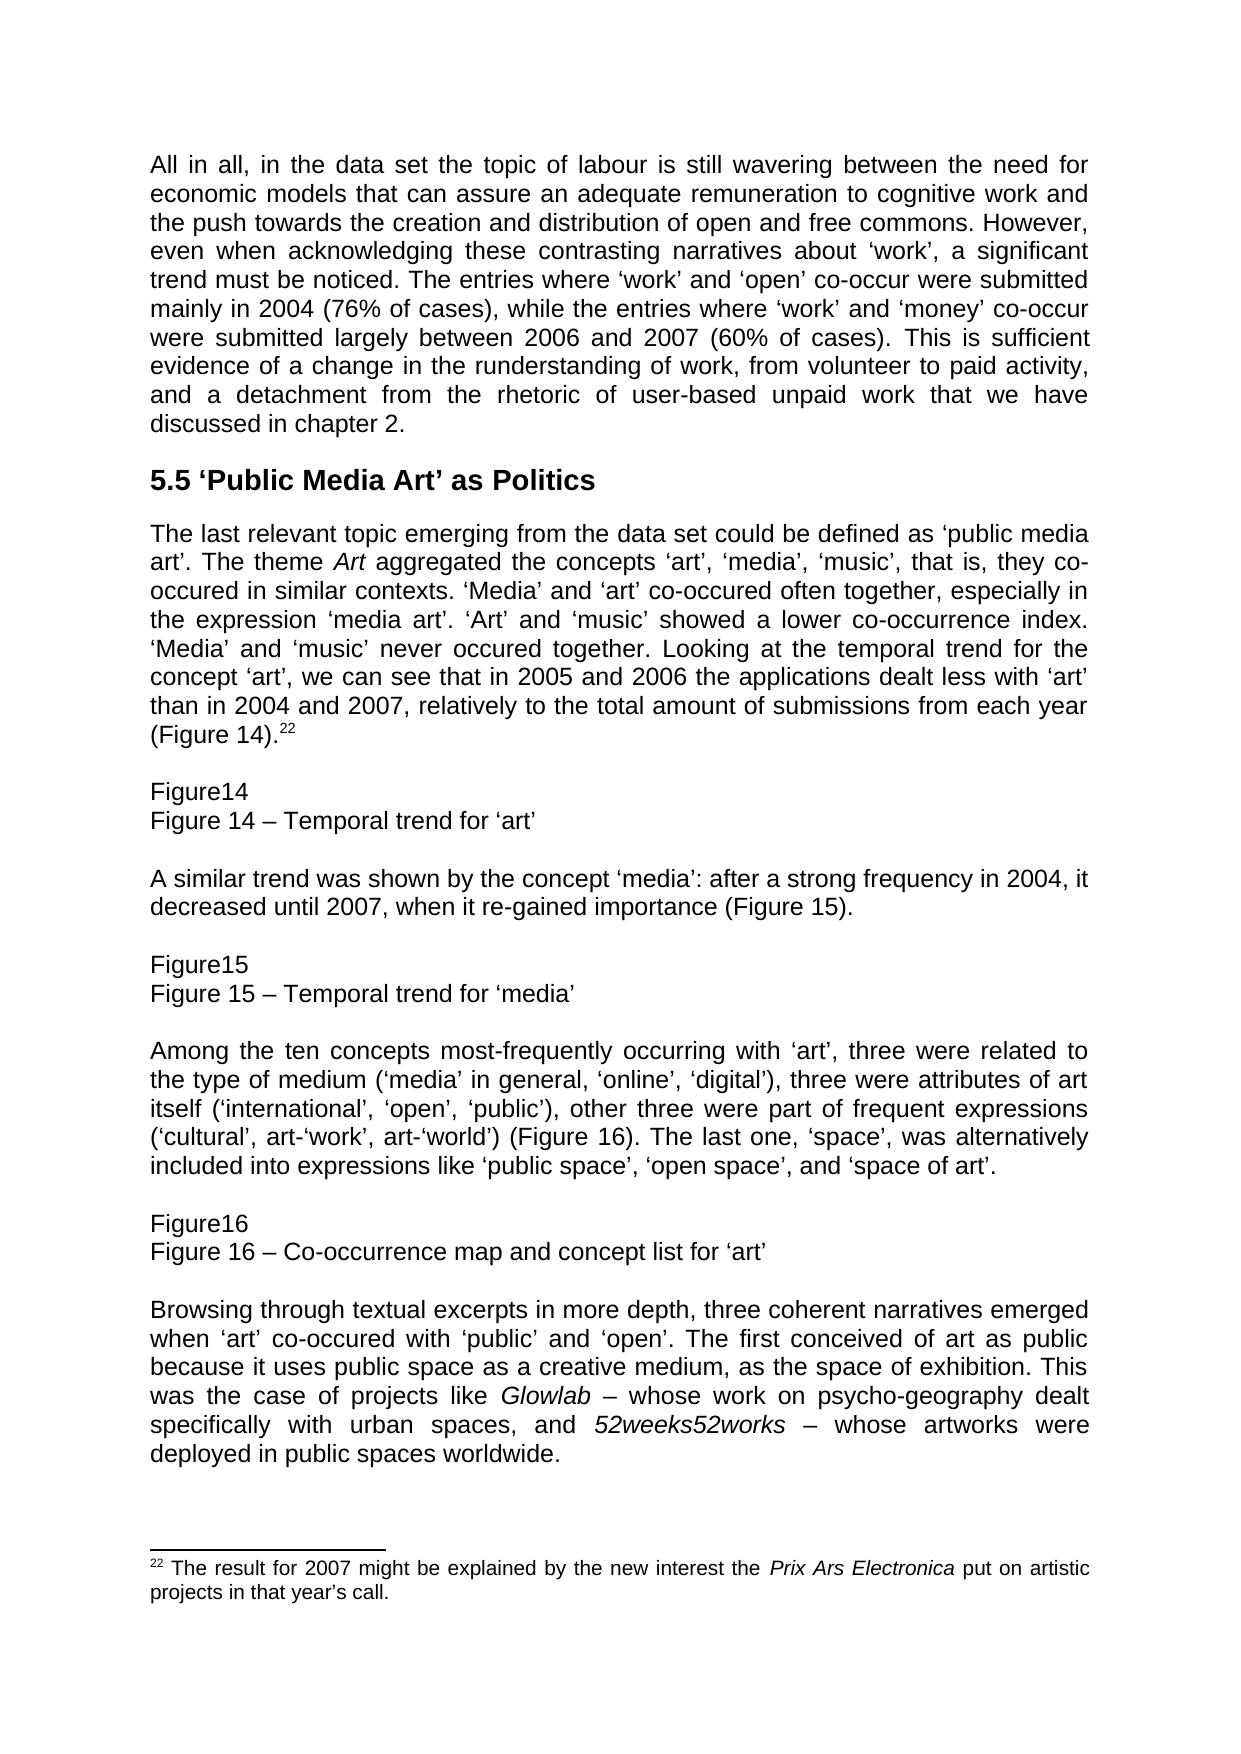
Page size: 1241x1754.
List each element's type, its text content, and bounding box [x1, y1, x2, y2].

text Figure 16 – Co-occurrence map and concept list for ‘art’ [150, 1237, 1090, 1266]
text Browsing through textual excerpts in more depth, three coherent narratives emerged when ‘art’ co-occured with ‘public’ and ‘open’. The first conceived of art as public because it uses public space as a creative medium, as the space of exhibition. This was the case of projects like Glowlab – whose work on psycho-geography dealt specifically with urban spaces, and 52weeks52works – whose artworks were deployed in public spaces worldwide. [150, 1295, 1090, 1467]
text The last relevant topic emerging from the data set could be defined as ‘public media art’. The theme Art aggregated the concepts ‘art’, ‘media’, ‘music’, that is, they co-occured in similar contexts. ‘Media’ and ‘art’ co-occured often together, especially in the expression ‘media art’. ‘Art’ and ‘music’ showed a lower co-occurrence index. ‘Media’ and ‘music’ never occured together. Looking at the temporal trend for the concept ‘art’, we can see that in 2005 and 2006 the applications dealt less with ‘art’ than in 2004 and 2007, relatively to the total amount of submissions from each year (Figure 14). [150, 518, 1090, 748]
text Figure16 [150, 1208, 1090, 1237]
text A similar trend was shown by the concept ‘media’: after a strong frequency in 2004, it decreased until 2007, when it re-gained importance (Figure 15). [150, 863, 1090, 921]
text Figure14 [150, 777, 1090, 806]
subtitle 5.5 ‘Public Media Art’ as Politics [150, 462, 1090, 496]
text All in all, in the data set the topic of labour is still wavering between the need for economic models that can assure an adequate remuneration to cognitive work and the push towards the creation and distribution of open and free commons. However, even when acknowledging these contrasting narratives about ‘work’, a significant trend must be noticed. The entries where ‘work’ and ‘open’ co-occur were submitted mainly in 2004 (76% of cases), while the entries where ‘work’ and ‘money’ co-occur were submitted largely between 2006 and 2007 (60% of cases). This is sufficient evidence of a change in the runderstanding of work, from volunteer to paid activity, and a detachment from the rhetoric of user-based unpaid work that we have discussed in chapter 2. [150, 150, 1090, 437]
text Figure 15 – Temporal trend for ‘media’ [150, 978, 1090, 1007]
text Figure15 [150, 950, 1090, 978]
text Among the ten concepts most-frequently occurring with ‘art’, three were related to the type of medium (‘media’ in general, ‘online’, ‘digital’), three were attributes of art itself (‘international’, ‘open’, ‘public’), other three were part of frequent expressions (‘cultural’, art-‘work’, art-‘world’) (Figure 16). The last one, ‘space’, was alternatively included into expressions like ‘public space’, ‘open space’, and ‘space of art’. [150, 1036, 1090, 1180]
text Figure 14 – Temporal trend for ‘art’ [150, 806, 1090, 835]
